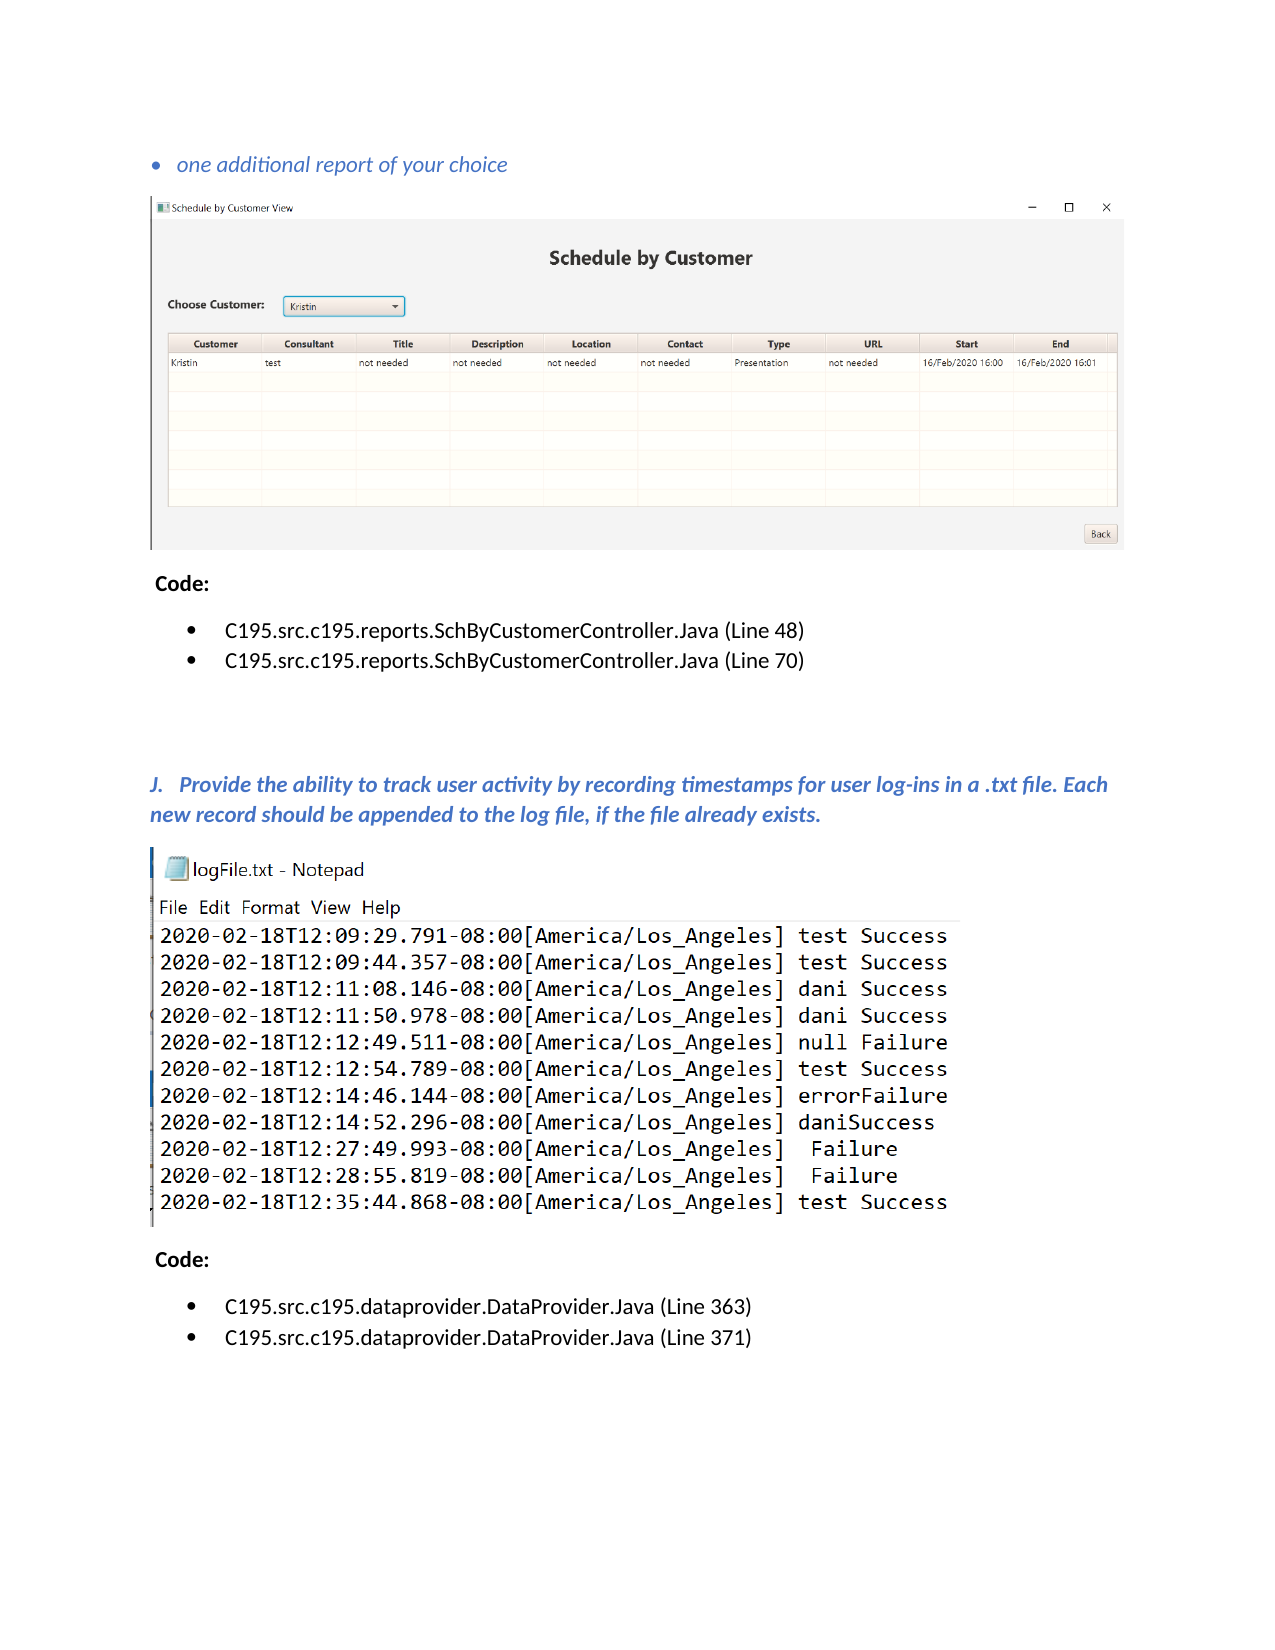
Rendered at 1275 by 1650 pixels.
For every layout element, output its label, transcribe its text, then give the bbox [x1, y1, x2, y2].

list C195.src.c195.reports.SchByCustomerController.Java (Line 48) [187, 616, 1125, 644]
text • one additional report of your choice [150, 150, 1125, 178]
picture [150, 196, 1125, 550]
picture [150, 847, 961, 1227]
list C195.src.c195.reports.SchByCustomerController.Java (Line 70) [187, 646, 1125, 674]
text J. Provide the ability to track user activity by recording timestamps for user log-ins in a .txt file. Each new record should be appended to the log file, if the file already exists. [150, 770, 1125, 828]
text Code: [150, 569, 1125, 597]
list C195.src.c195.dataprovider.DataProvider.Java (Line 371) [187, 1323, 1125, 1351]
list C195.src.c195.dataprovider.DataProvider.Java (Line 363) [187, 1292, 1125, 1320]
text Code: [150, 1246, 1125, 1273]
